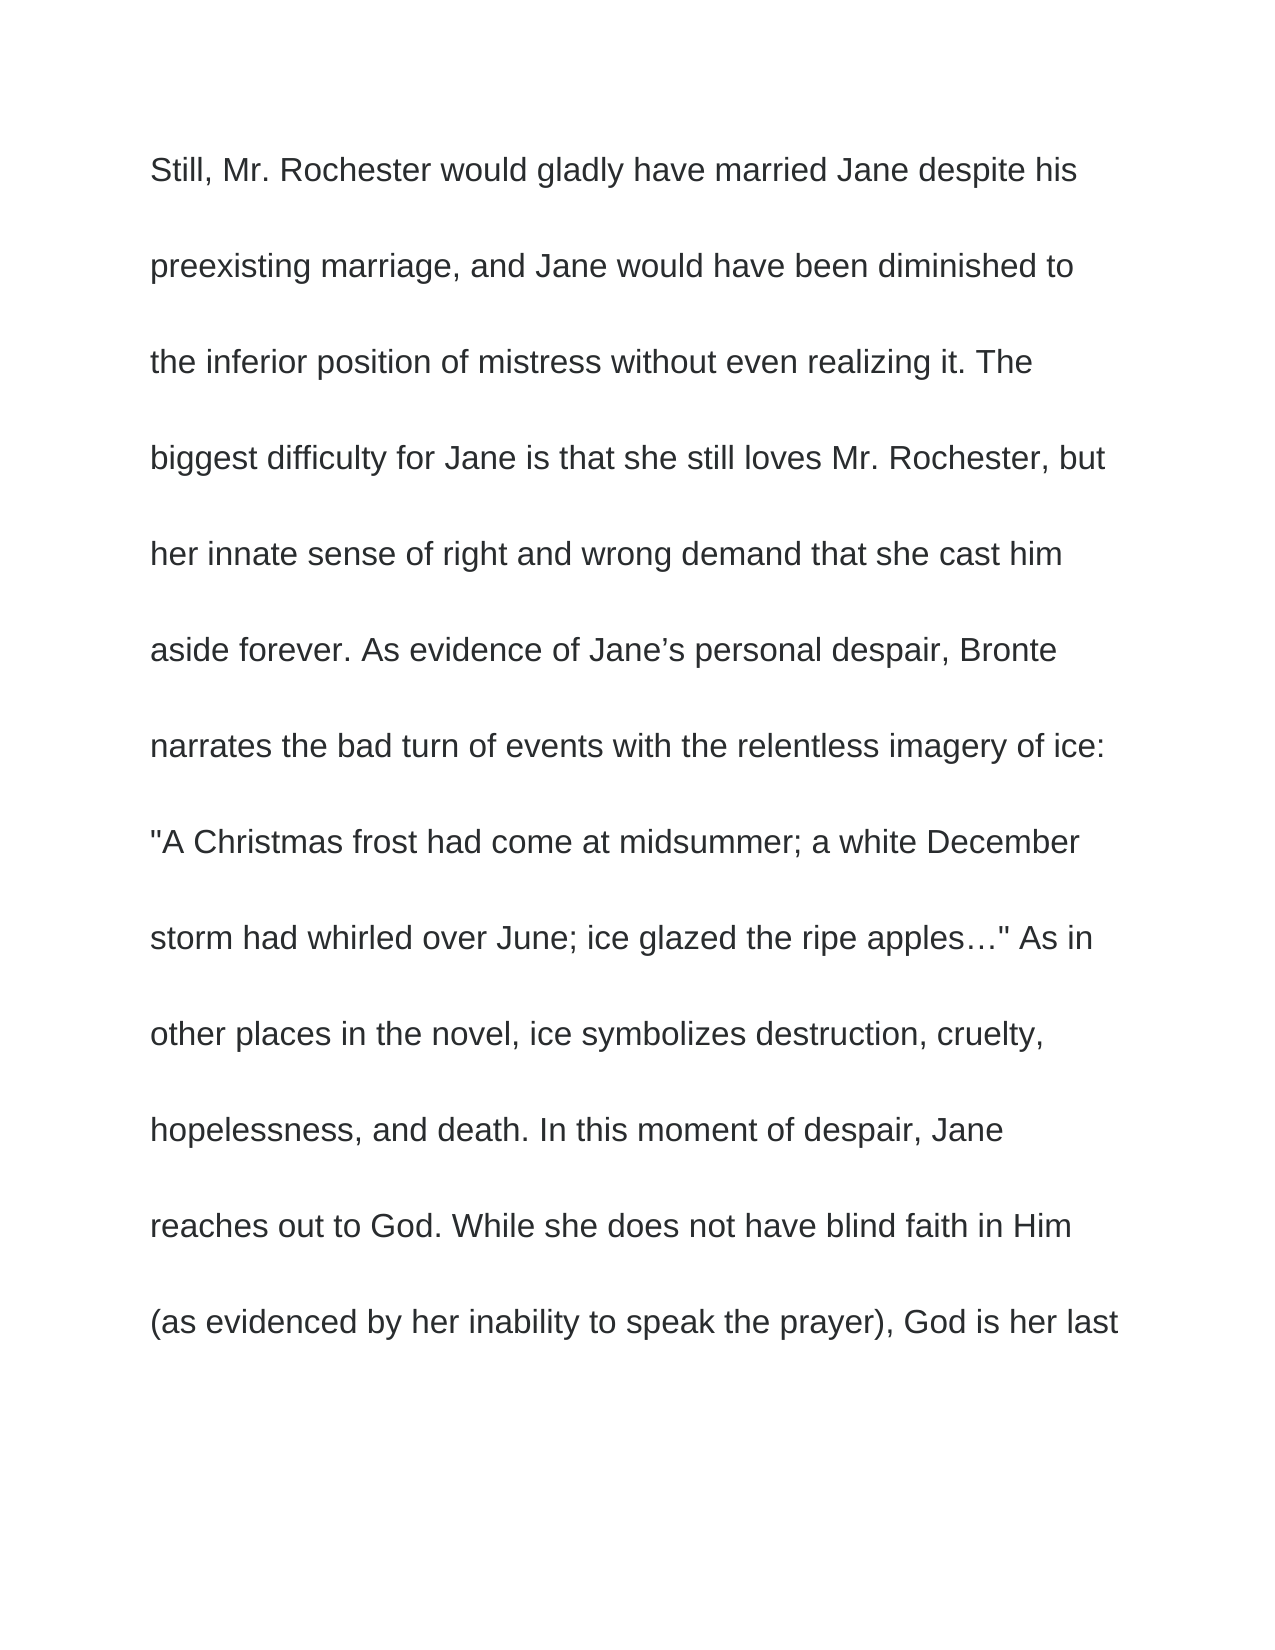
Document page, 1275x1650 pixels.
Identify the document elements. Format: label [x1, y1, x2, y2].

text [150, 150, 1125, 1341]
